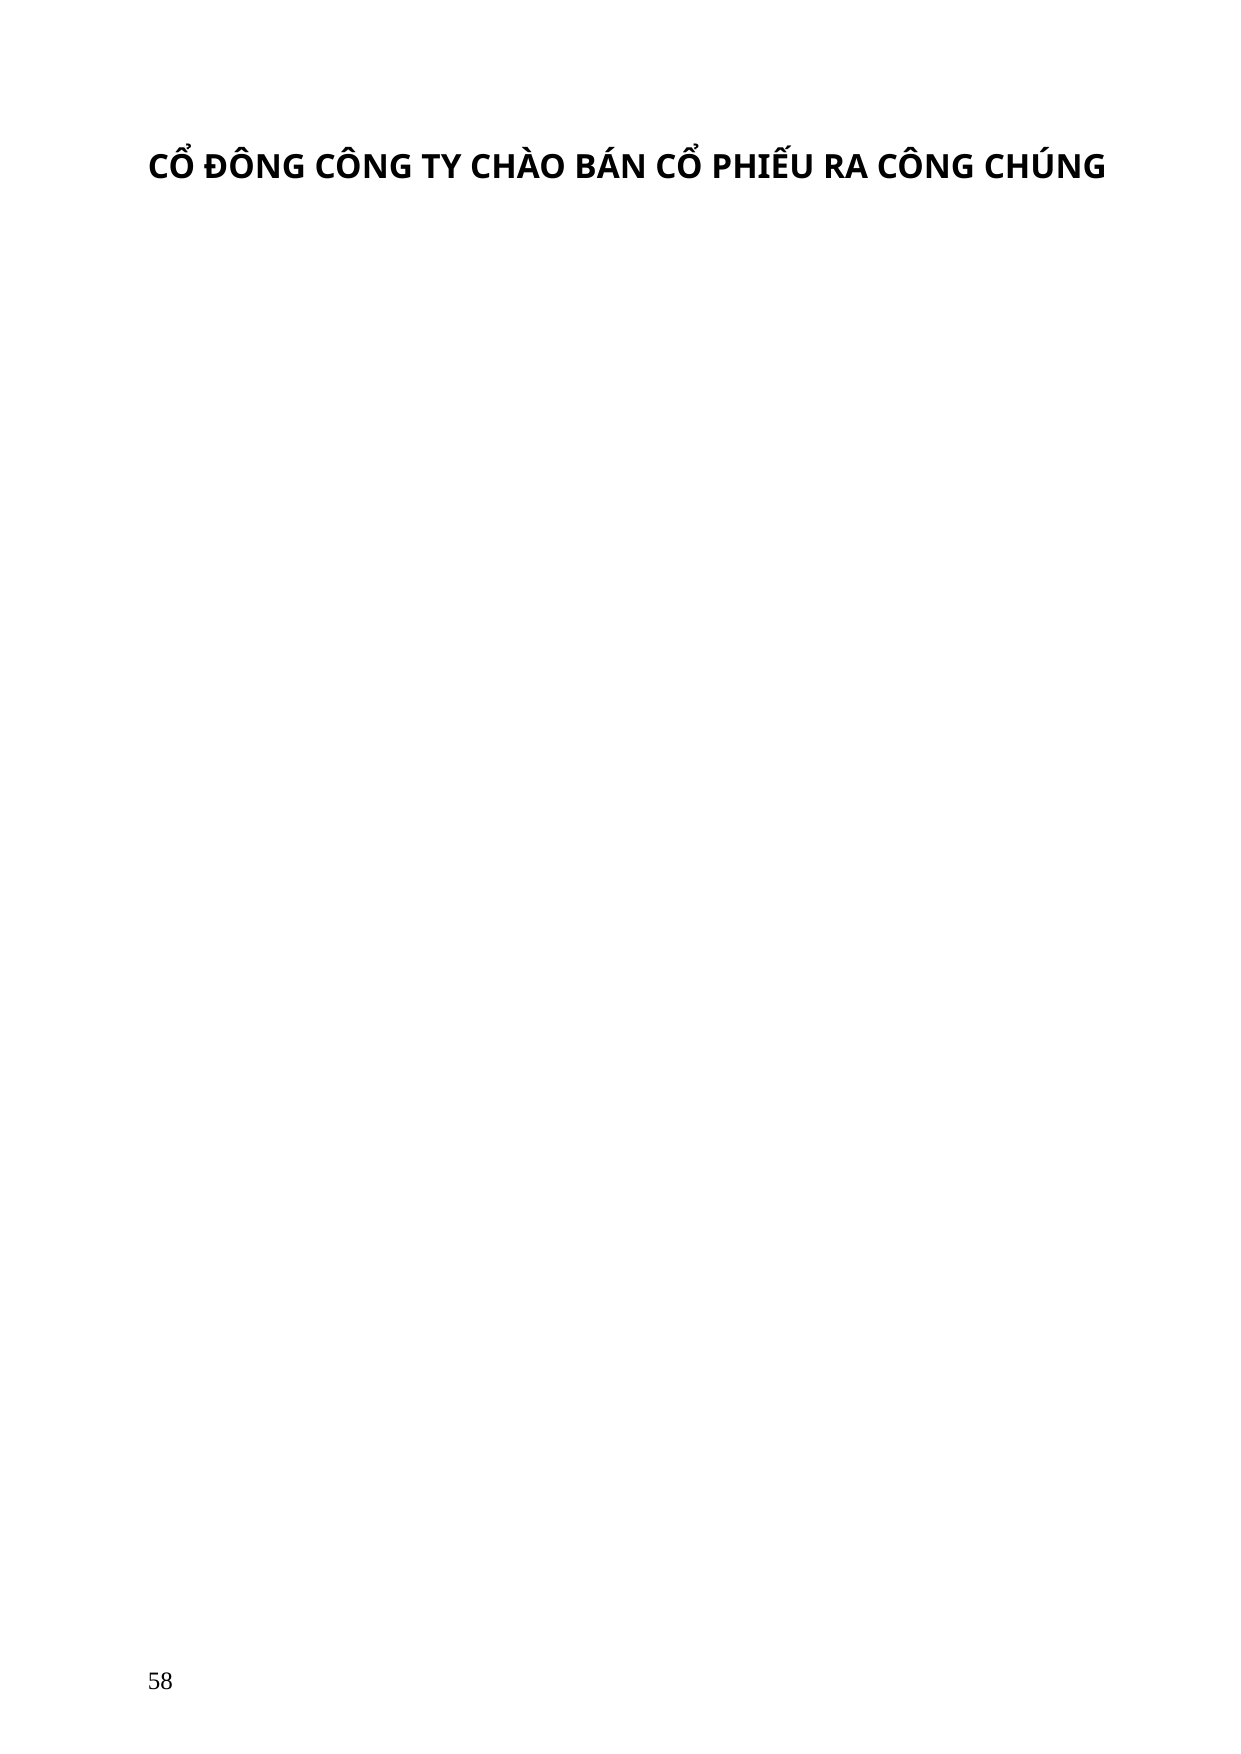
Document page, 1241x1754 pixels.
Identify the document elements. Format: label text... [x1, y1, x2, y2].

subtitle CỔ ĐÔNG CÔNG TY CHÀO BÁN CỔ PHIẾU RA CÔNG CHÚNG [148, 143, 1137, 188]
